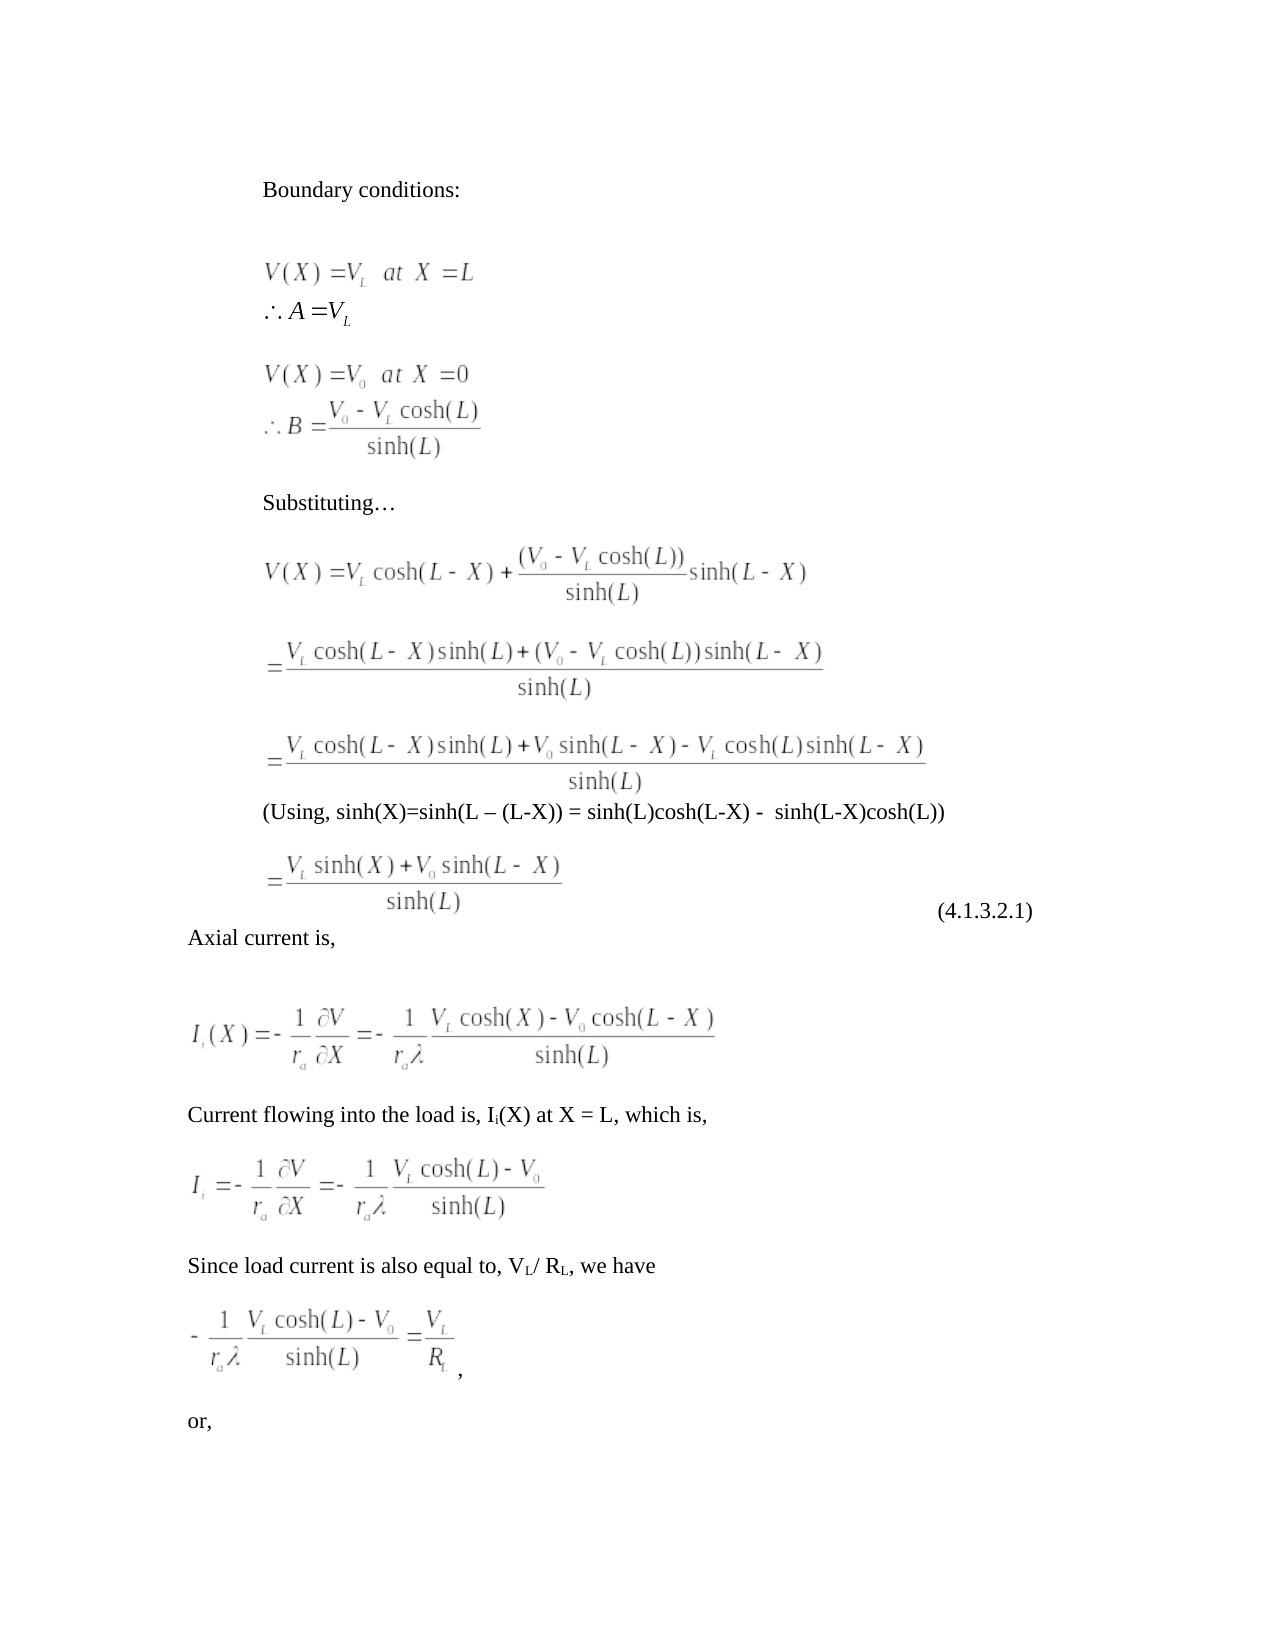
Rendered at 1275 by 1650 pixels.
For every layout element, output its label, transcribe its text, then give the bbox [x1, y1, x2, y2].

text Since load current is also equal to, VL/ RL, we have [187, 1252, 1087, 1278]
text , [187, 1304, 1087, 1381]
text Boundary conditions: [187, 176, 1087, 203]
text Axial current is, [187, 924, 1087, 950]
text or, [187, 1408, 1087, 1434]
text (Using, sinh(X)=sinh(L – (L-X)) = sinh(L)cosh(L-X) - sinh(L-X)cosh(L)) [187, 798, 1087, 824]
text Substituting… [187, 489, 1087, 516]
text Current flowing into the load is, Ii(X) at X = L, which is, [187, 1101, 1087, 1127]
text (4.1.3.2.1) [187, 851, 1087, 924]
